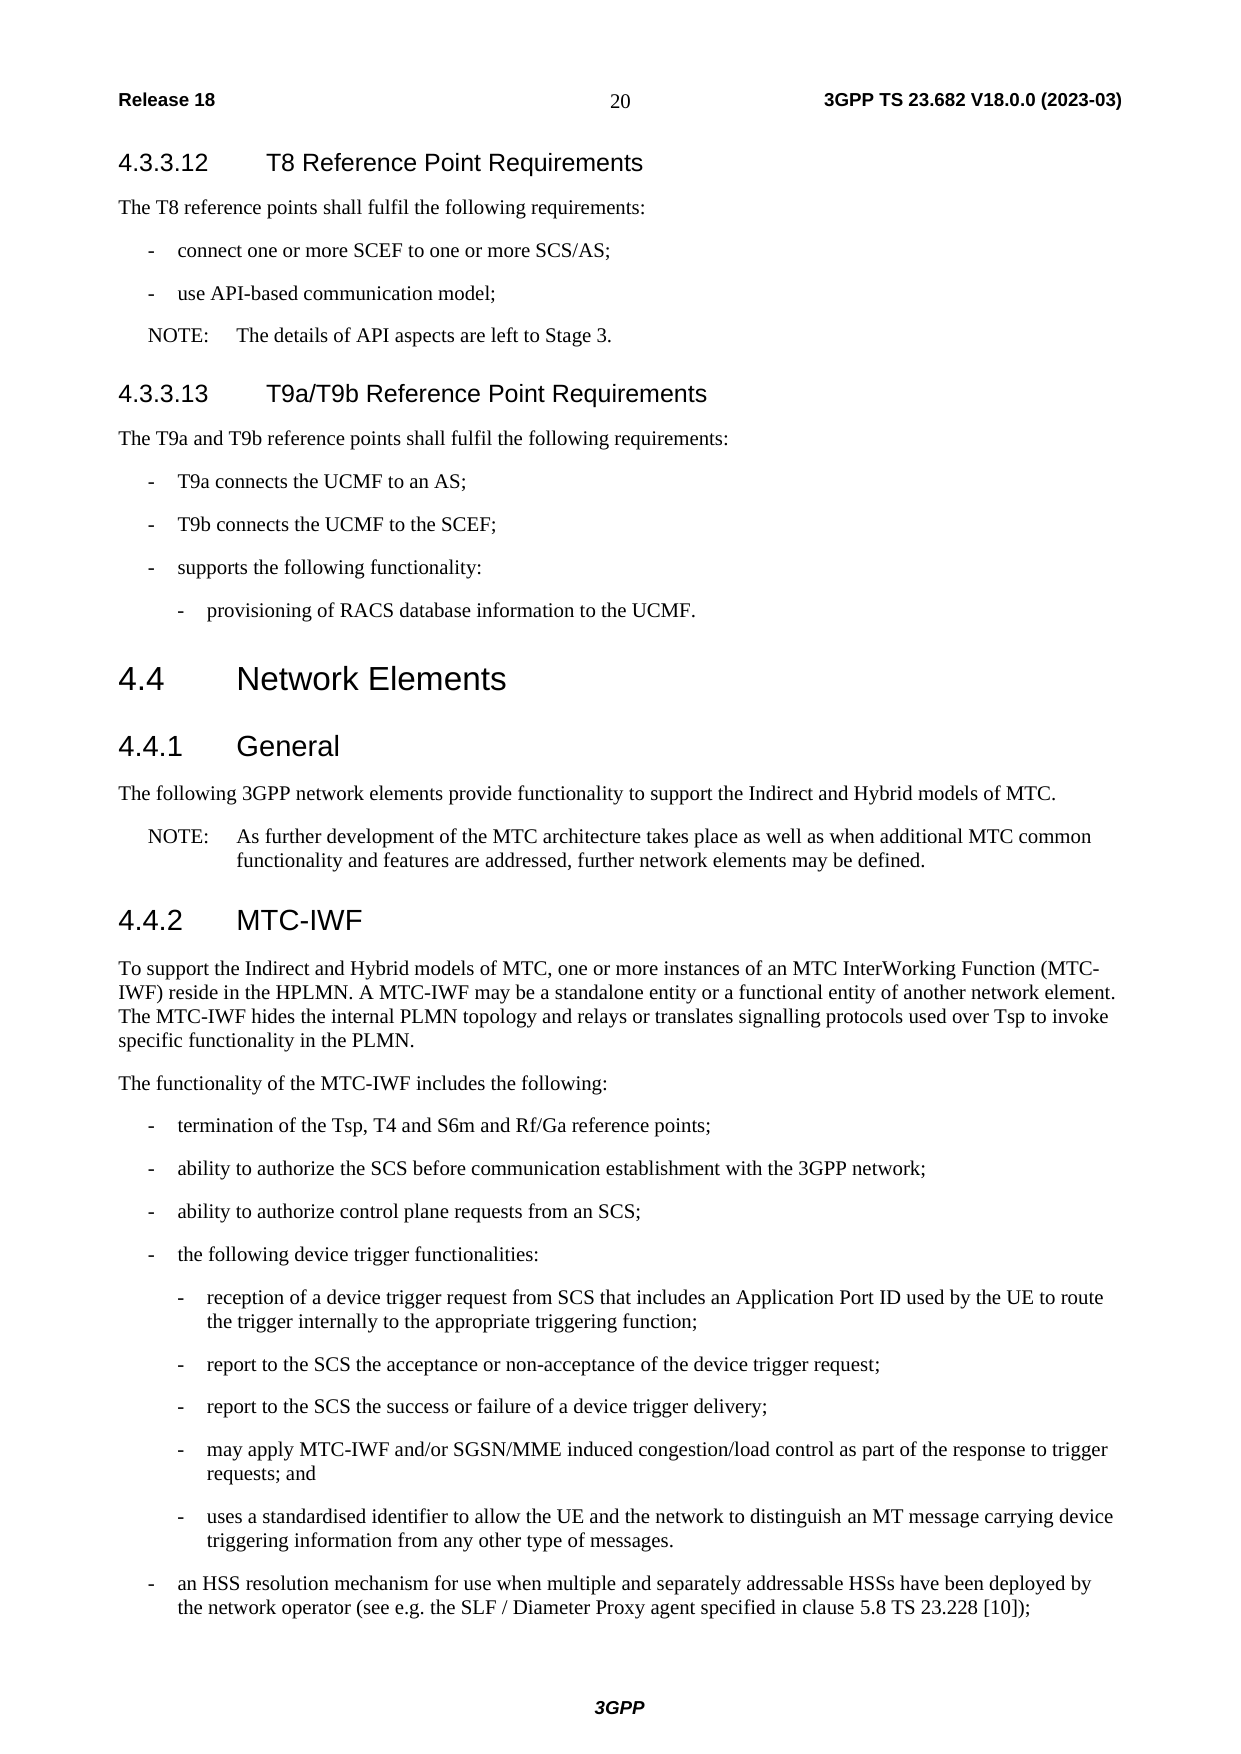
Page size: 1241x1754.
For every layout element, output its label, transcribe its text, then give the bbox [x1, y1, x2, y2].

text - T9b connects the UCMF to the SCEF; [148, 512, 1122, 536]
text - ability to authorize control plane requests from an SCS; [148, 1199, 1122, 1223]
subtitle 4.4.1 General [118, 729, 1122, 762]
text - the following device trigger functionalities: [148, 1242, 1122, 1266]
text - an HSS resolution mechanism for use when multiple and separately addressable HSSs have been deployed by the network operator (see e.g. the SLF / Diameter Proxy agent specified in clause 5.8 TS 23.228 [10]); [148, 1571, 1122, 1619]
text - ability to authorize the SCS before communication establishment with the 3GPP network; [148, 1156, 1122, 1180]
text - supports the following functionality: [148, 555, 1122, 579]
text The T8 reference points shall fulfil the following requirements: [118, 195, 1122, 219]
text - report to the SCS the success or failure of a device trigger delivery; [177, 1394, 1122, 1418]
subtitle 4.3.3.13 T9a/T9b Reference Point Requirements [118, 379, 1122, 407]
text - reception of a device trigger request from SCS that includes an Application Port ID used by the UE to route the trigger internally to the appropriate triggering function; [177, 1284, 1122, 1333]
text - termination of the Tsp, T4 and S6m and Rf/Ga reference points; [148, 1113, 1122, 1137]
text - provisioning of RACS database information to the UCMF. [177, 597, 1122, 622]
text - report to the SCS the acceptance or non-acceptance of the device trigger request; [177, 1351, 1122, 1376]
subtitle 4.4.2 MTC-IWF [118, 903, 1122, 937]
subtitle 4.3.3.12 T8 Reference Point Requirements [118, 147, 1122, 176]
text - use API-based communication model; [148, 281, 1122, 305]
text - T9a connects the UCMF to an AS; [148, 469, 1122, 493]
text NOTE: As further development of the MTC architecture takes place as well as when additional MTC common functionality and features are addressed, further network elements may be defined. [148, 824, 1122, 872]
subtitle 4.4 Network Elements [118, 659, 1122, 697]
text NOTE: The details of API aspects are left to Stage 3. [148, 323, 1122, 347]
text - connect one or more SCEF to one or more SCS/AS; [148, 238, 1122, 262]
text The T9a and T9b reference points shall fulfil the following requirements: [118, 426, 1122, 450]
text The functionality of the MTC-IWF includes the following: [118, 1071, 1122, 1094]
text To support the Indirect and Hybrid models of MTC, one or more instances of an MTC InterWorking Function (MTC-IWF) reside in the HPLMN. A MTC-IWF may be a standalone entity or a functional entity of another network element. The MTC-IWF hides the internal PLMN topology and relays or translates signalling protocols used over Tsp to invoke specific functionality in the PLMN. [118, 956, 1122, 1052]
text - uses a standardised identifier to allow the UE and the network to distinguish an MT message carrying device triggering information from any other type of messages. [177, 1504, 1122, 1552]
text - may apply MTC-IWF and/or SGSN/MME induced congestion/load control as part of the response to trigger requests; and [177, 1437, 1122, 1485]
text The following 3GPP network elements provide functionality to support the Indirect and Hybrid models of MTC. [118, 781, 1122, 805]
